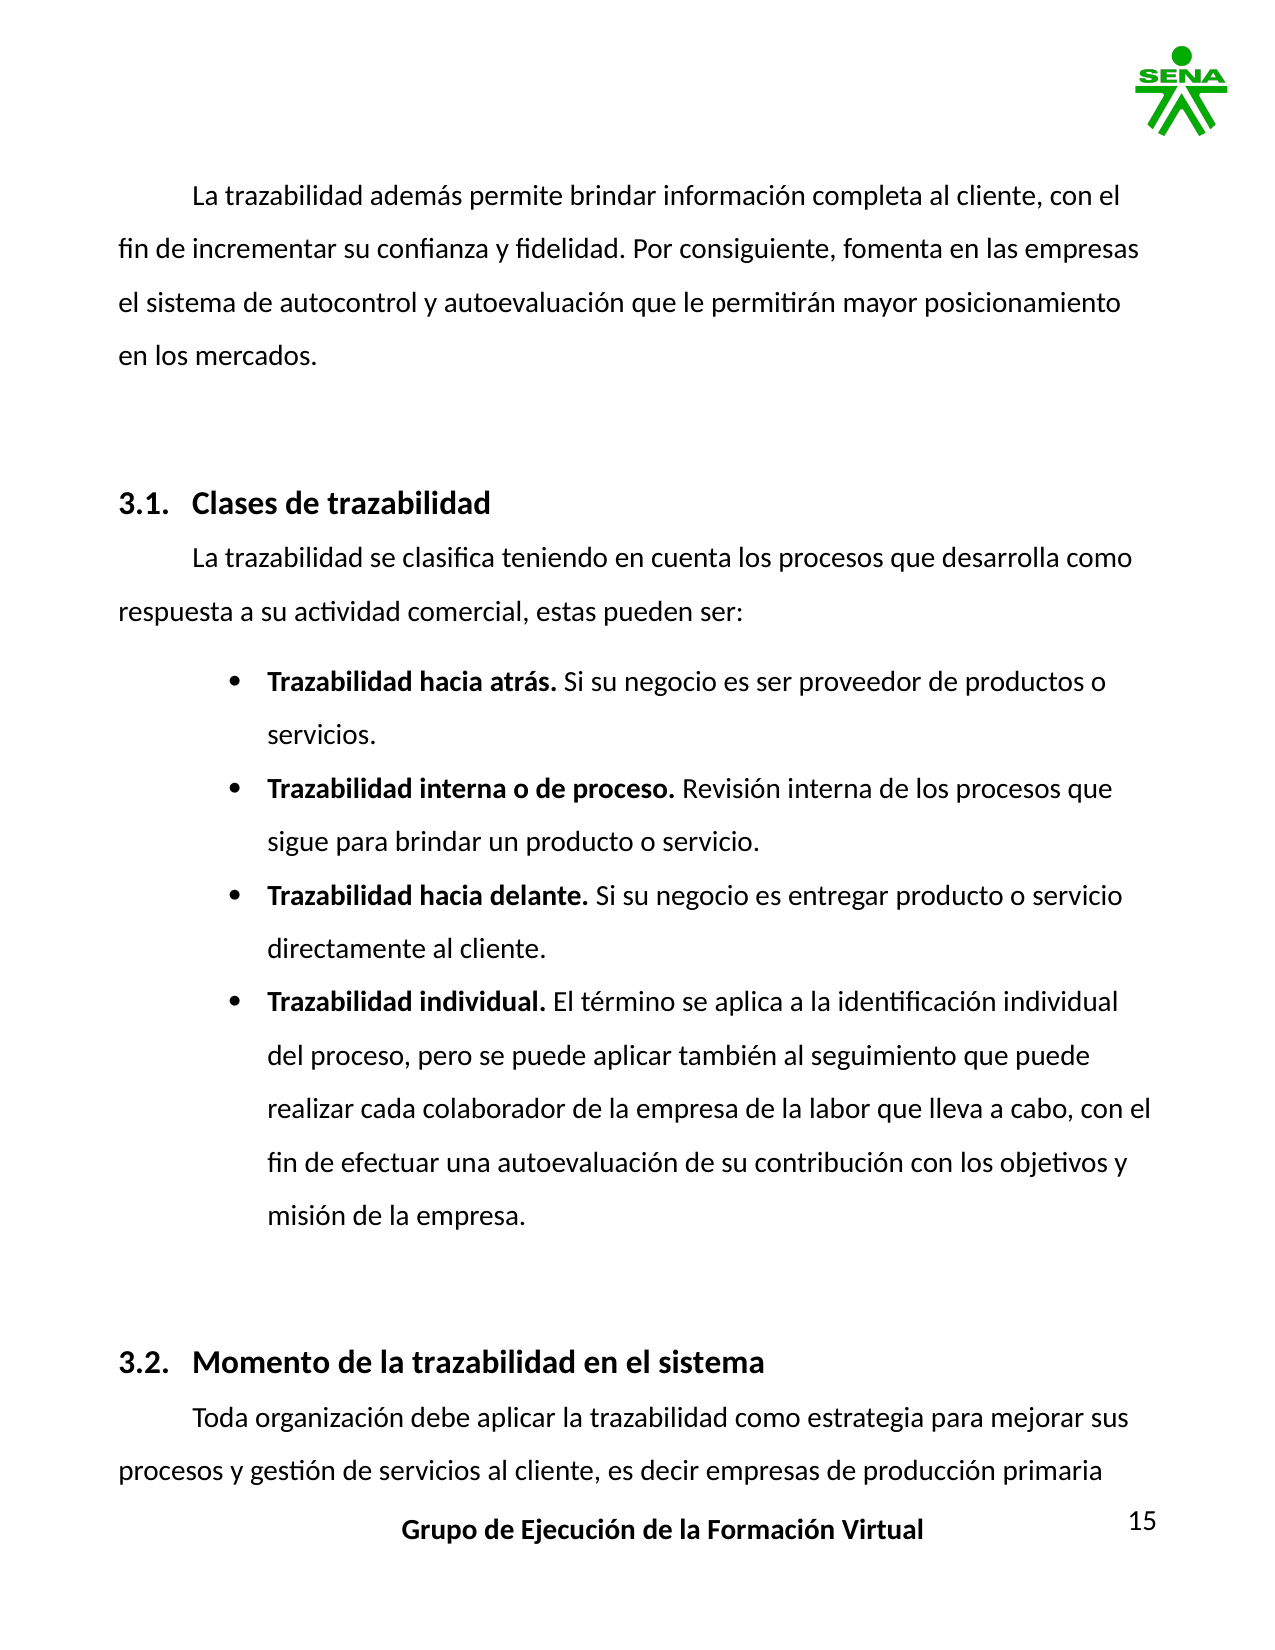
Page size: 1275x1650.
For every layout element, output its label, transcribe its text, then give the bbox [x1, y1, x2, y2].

subtitle Clases de trazabilidad [118, 482, 1157, 523]
text La trazabilidad se clasifica teniendo en cuenta los procesos que desarrolla como respuesta a su actividad comercial, estas pueden ser: [118, 539, 1157, 628]
list Trazabilidad interna o de proceso. Revisión interna de los procesos que sigue para brindar un producto o servicio. [229, 770, 1157, 859]
list Trazabilidad hacia delante. Si su negocio es entregar producto o servicio directamente al cliente. [229, 877, 1157, 966]
list Trazabilidad hacia atrás. Si su negocio es ser proveedor de productos o servicios. [229, 663, 1157, 752]
list Trazabilidad individual. El término se aplica a la identificación individual del proceso, pero se puede aplicar también al seguimiento que puede realizar cada colaborador de la empresa de la labor que lleva a cabo, con el fin de efectuar una autoevaluación de su contribución con los objetivos y misión de la empresa. [229, 983, 1157, 1233]
subtitle Momento de la trazabilidad en el sistema [118, 1342, 1157, 1382]
text La trazabilidad además permite brindar información completa al cliente, con el fin de incrementar su confianza y fidelidad. Por consiguiente, fomenta en las empresas el sistema de autocontrol y autoevaluación que le permitirán mayor posicionamiento en los mercados. [118, 177, 1157, 373]
picture [1135, 46, 1228, 136]
